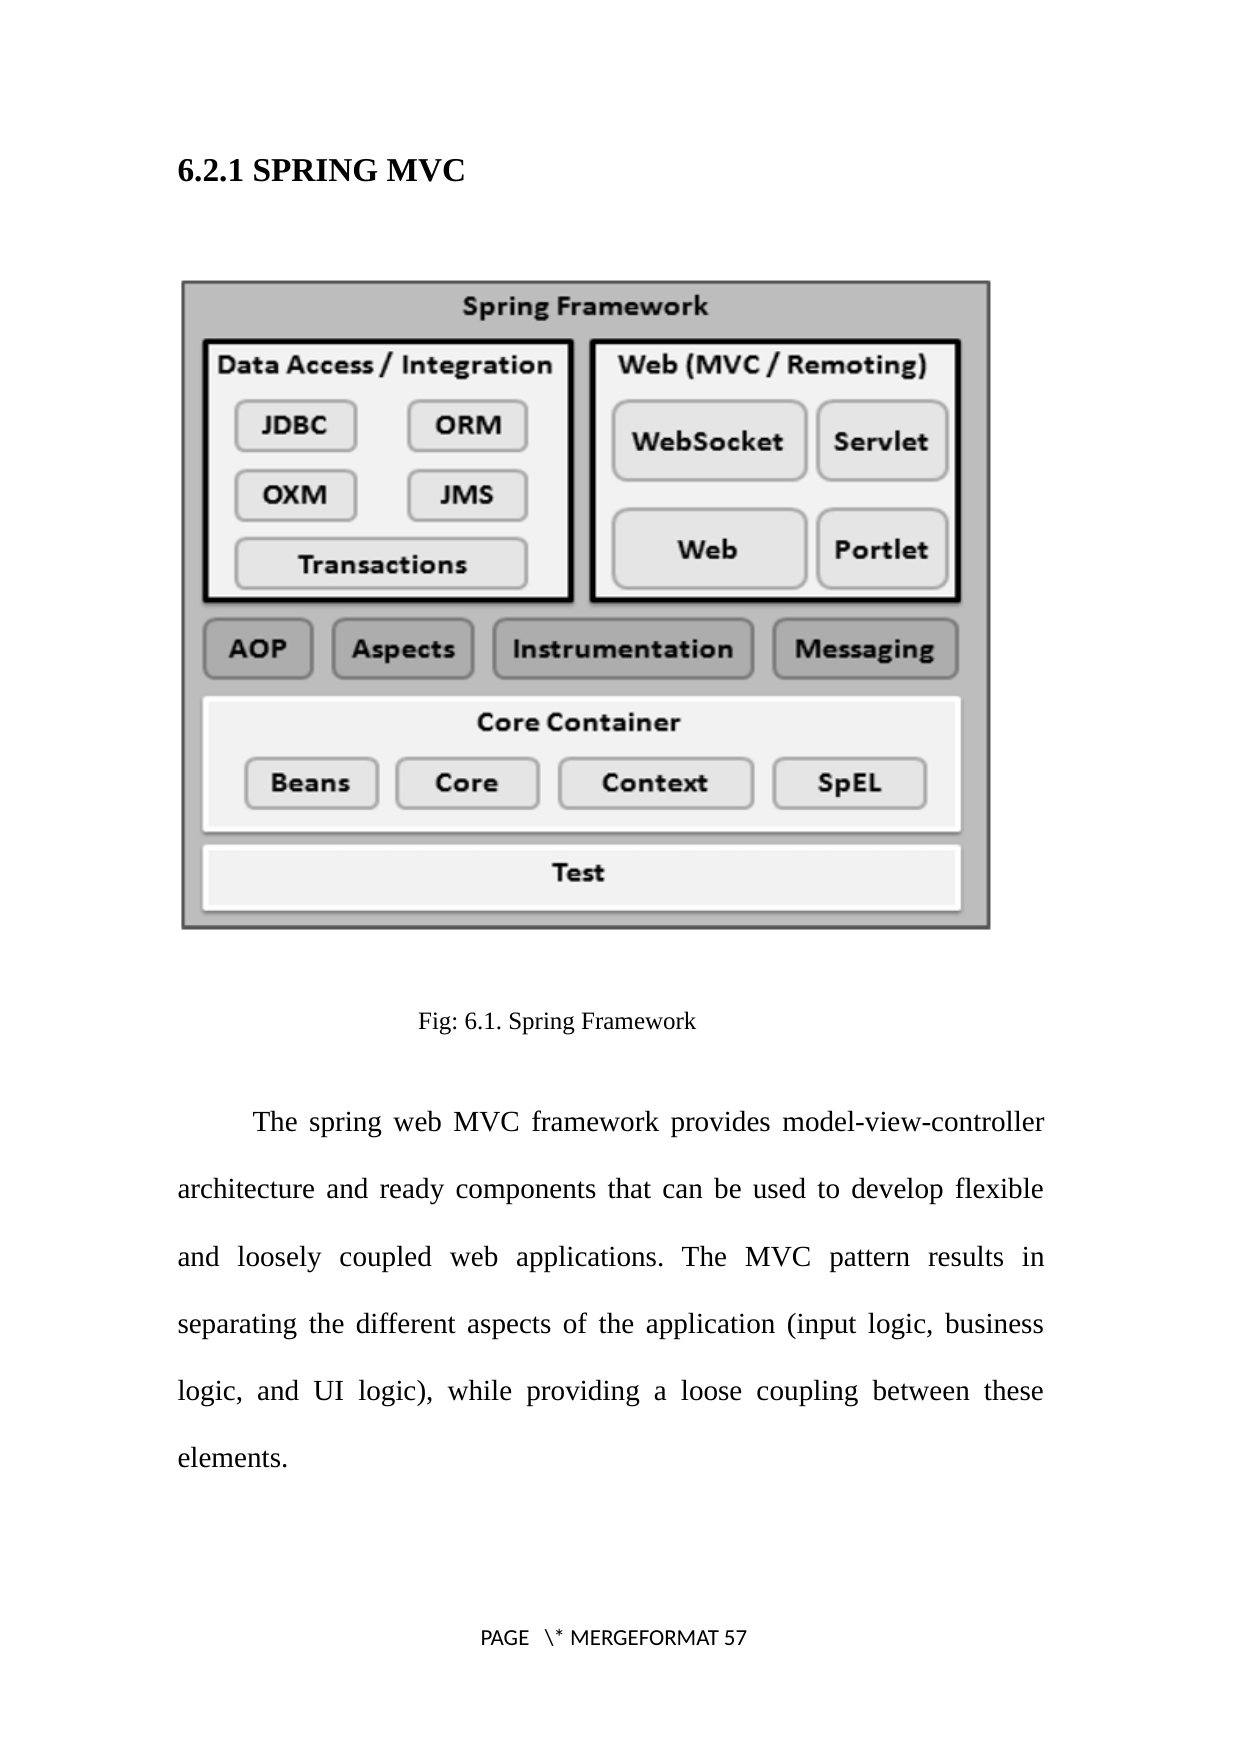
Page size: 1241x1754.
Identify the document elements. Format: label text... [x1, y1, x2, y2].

text Fig: 6.1. Spring Framework [177, 1006, 1045, 1035]
picture [177, 275, 997, 937]
text The spring web MVC framework provides model-view-controller architecture and ready components that can be used to develop flexible and loosely coupled web applications. The MVC pattern results in separating the different aspects of the application (input logic, business logic, and UI logic), while providing a loose coupling between these elements. [177, 1104, 1045, 1473]
text 6.2.1 SPRING MVC [177, 150, 1045, 188]
